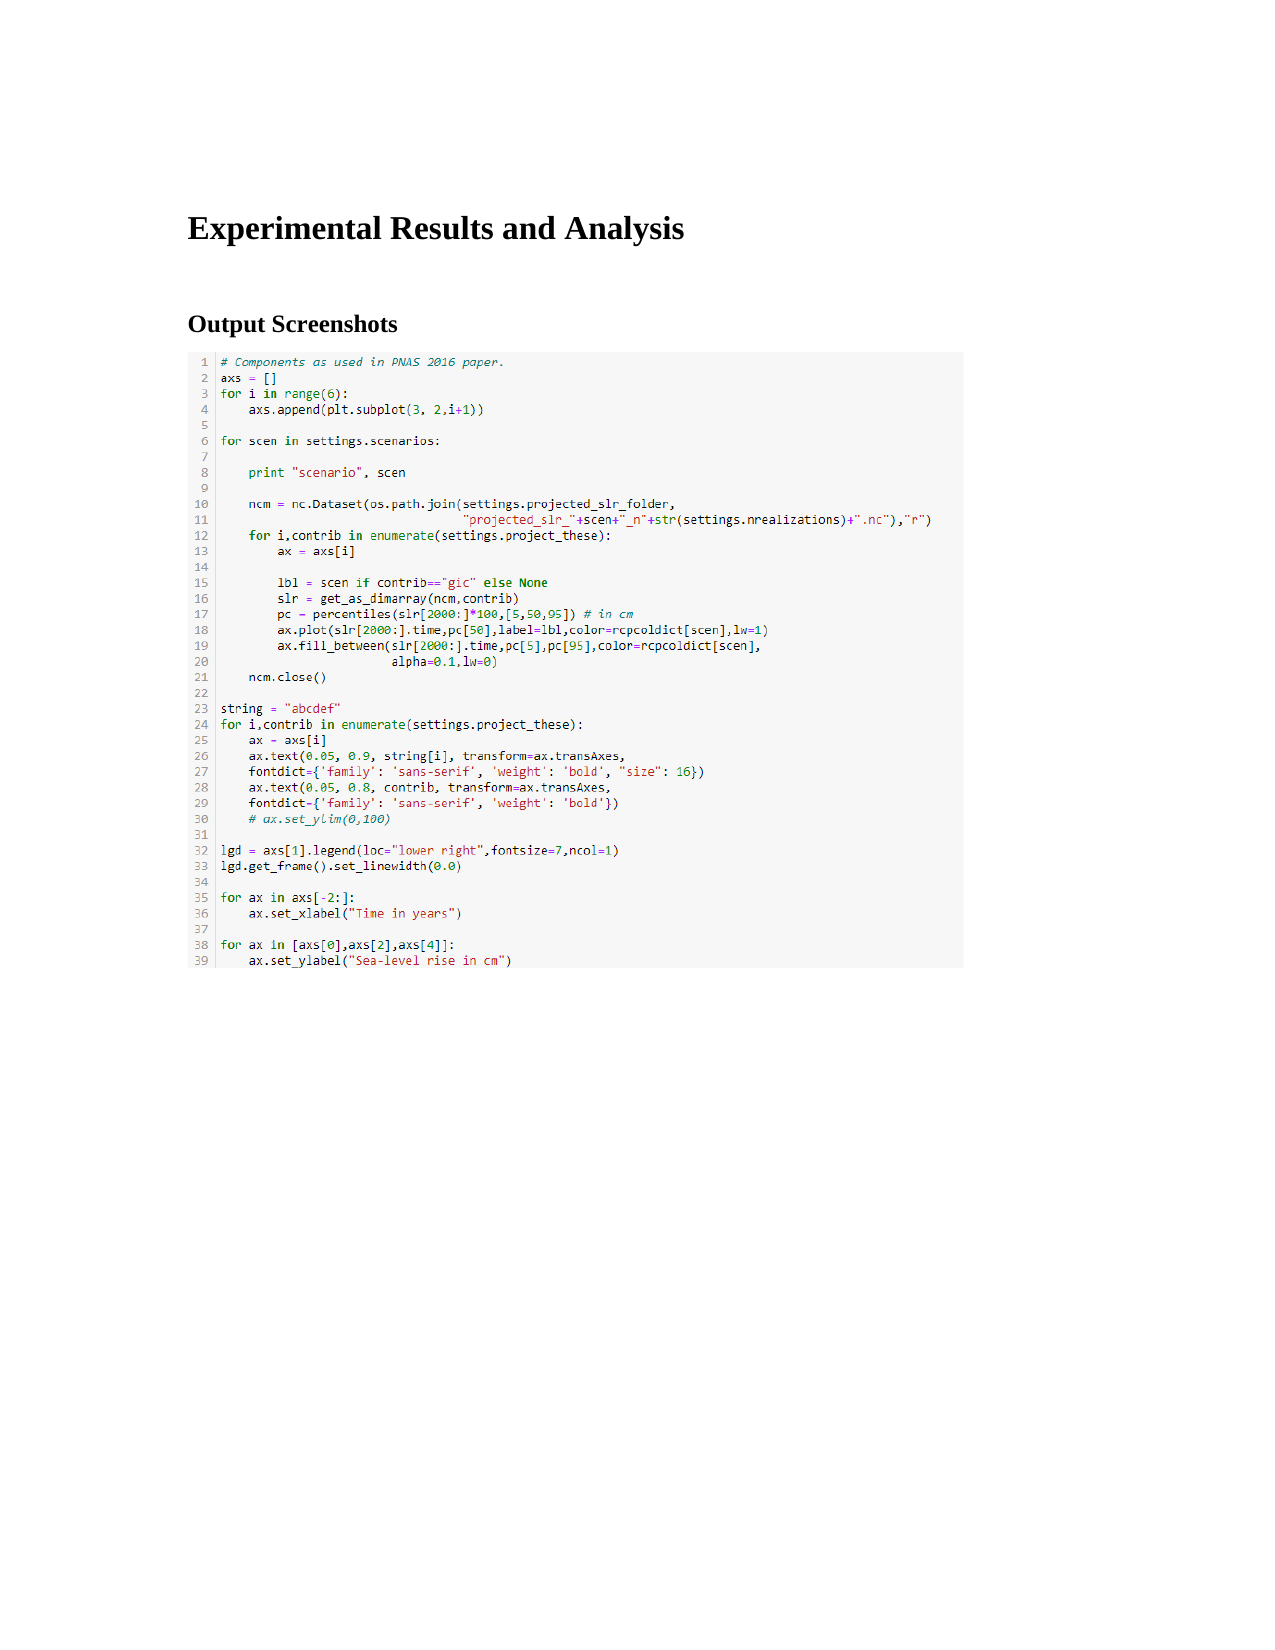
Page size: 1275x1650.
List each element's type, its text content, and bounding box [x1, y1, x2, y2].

text Experimental Results and Analysis [187, 208, 1087, 247]
text Output Screenshots [187, 309, 1087, 338]
picture [187, 352, 964, 968]
